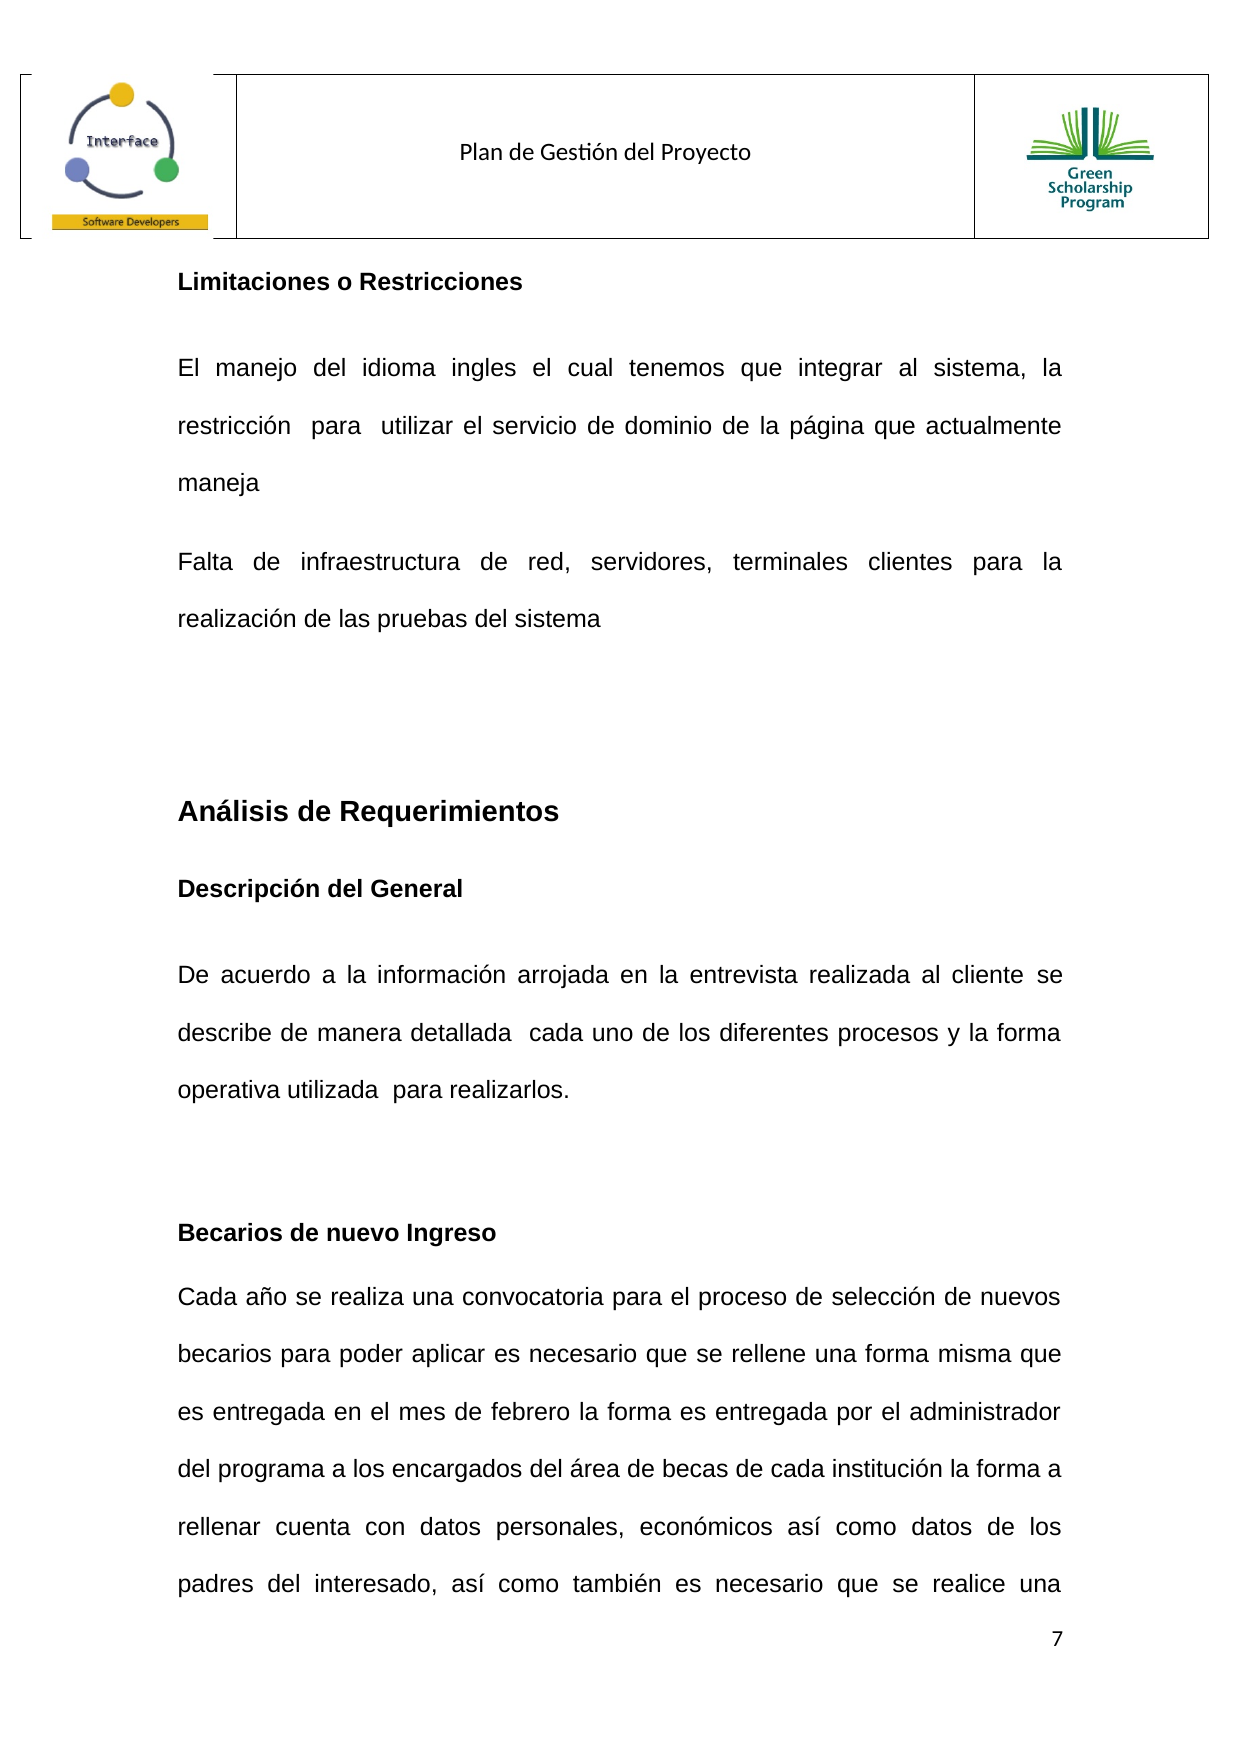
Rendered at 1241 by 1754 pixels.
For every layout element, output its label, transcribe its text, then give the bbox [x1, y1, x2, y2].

text Becarios de nuevo Ingreso [177, 1218, 1063, 1246]
text De acuerdo a la información arrojada en la entrevista realizada al cliente se describe de manera detallada cada uno de los diferentes procesos y la forma operativa utilizada para realizarlos. [177, 960, 1063, 1104]
subtitle Descripción del General [177, 874, 1063, 903]
subtitle Limitaciones o Restricciones [177, 267, 1063, 296]
picture [31, 74, 214, 239]
subtitle Análisis de Requerimientos [177, 794, 1063, 828]
picture [1024, 104, 1156, 214]
text El manejo del idioma ingles el cual tenemos que integrar al sistema, la restricción para utilizar el servicio de dominio de la página que actualmente maneja [177, 353, 1063, 497]
text Falta de infraestructura de red, servidores, terminales clientes para la realización de las pruebas del sistema [177, 547, 1063, 633]
